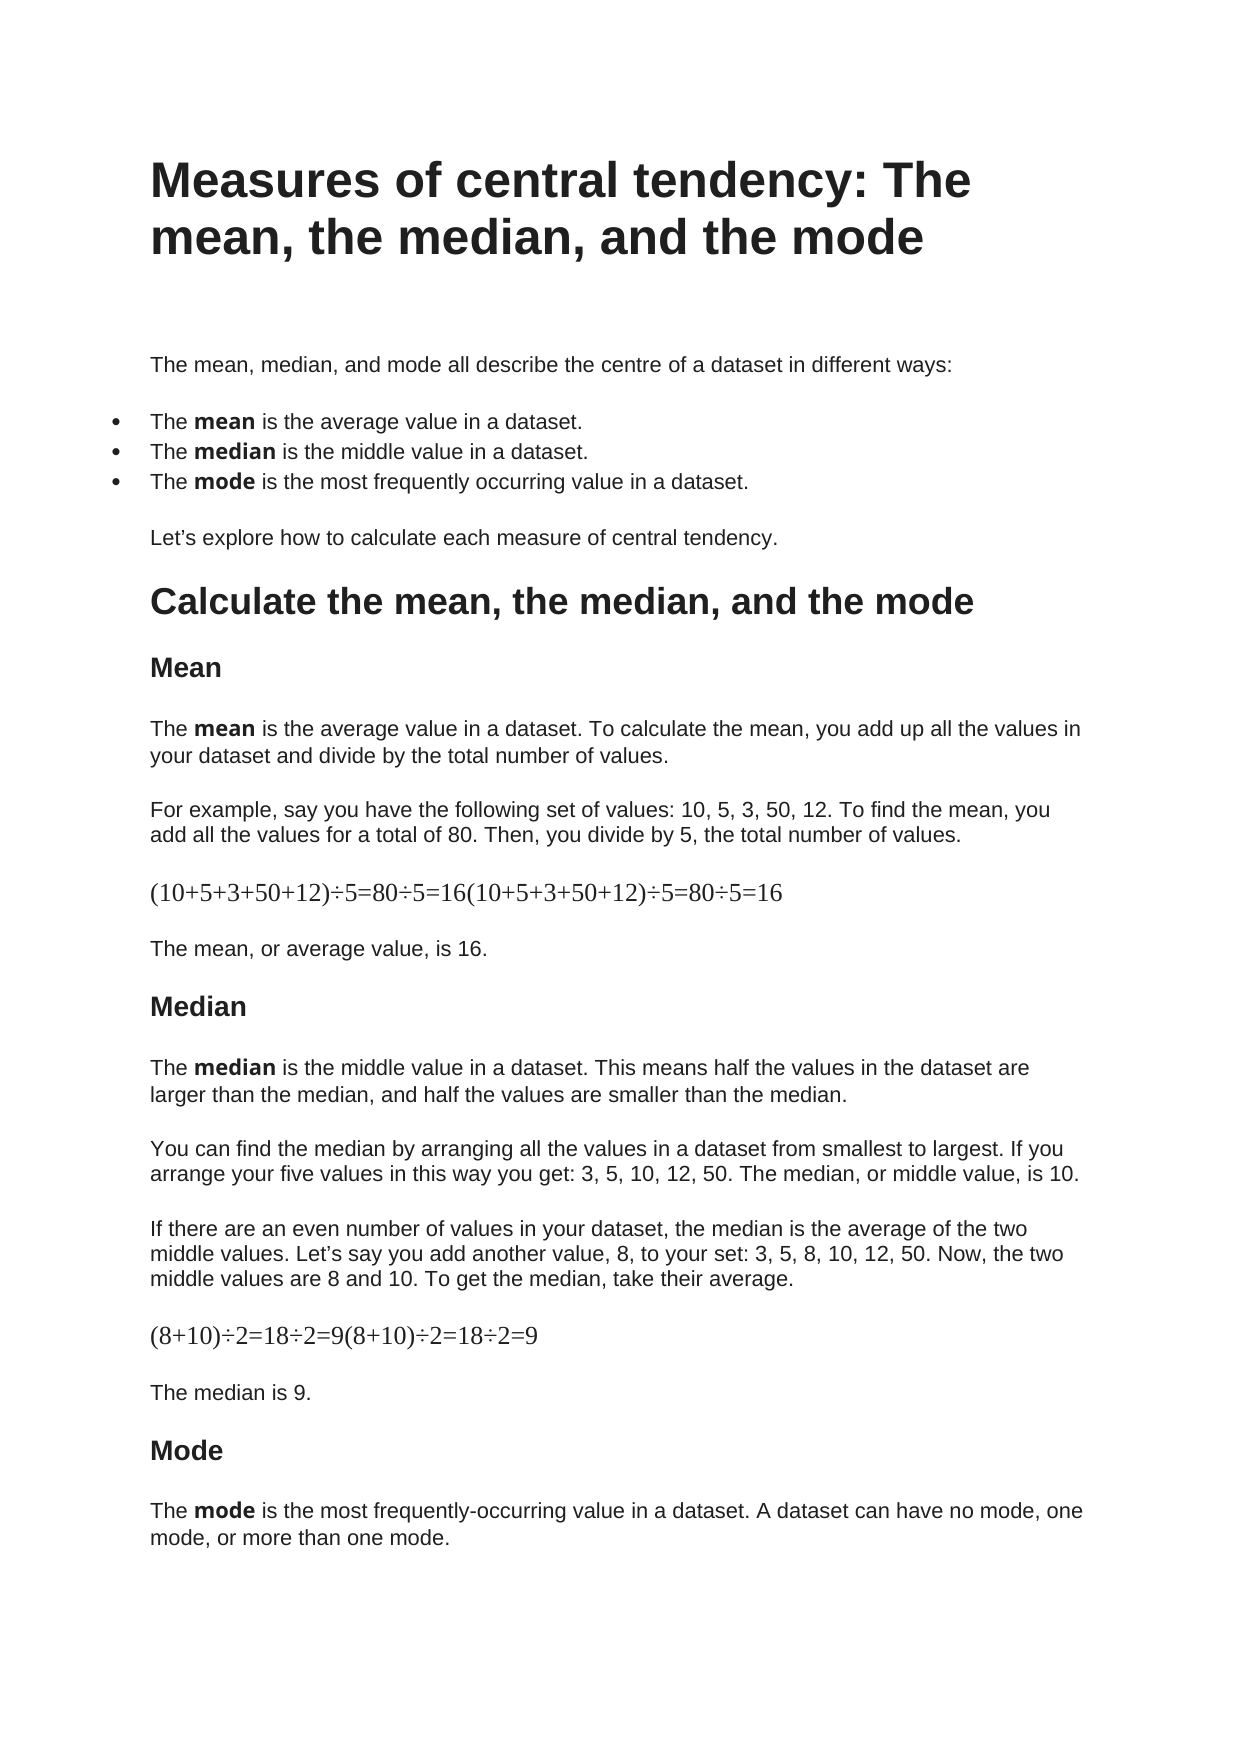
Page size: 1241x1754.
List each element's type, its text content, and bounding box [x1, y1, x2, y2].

text Let’s explore how to calculate each measure of central tendency. [150, 524, 1090, 550]
list The mode is the most frequently occurring value in a dataset. [112, 466, 1090, 495]
text For example, say you have the following set of values: 10, 5, 3, 50, 12. To find the mean, you add all the values for a total of 80. Then, you divide by 5, the total number of values. [150, 797, 1090, 847]
text Measures of central tendency: The mean, the median, and the mode [150, 150, 1090, 265]
list The mean is the average value in a dataset. [112, 406, 1090, 436]
text You can find the median by arranging all the values in a dataset from smallest to largest. If you arrange your five values in this way you get: 3, 5, 10, 12, 50. The median, or middle value, is 10. [150, 1136, 1090, 1186]
list The median is the middle value in a dataset. [112, 436, 1090, 466]
text The median is 9. [150, 1379, 1090, 1404]
text Calculate the mean, the median, and the mode [150, 579, 1090, 622]
text If there are an even number of values in your dataset, the median is the average of the two middle values. Let’s say you add another value, 8, to your set: 3, 5, 8, 10, 12, 50. Now, the two middle values are 8 and 10. To get the median, take their average. [150, 1215, 1090, 1291]
text The mean, median, and mode all describe the centre of a dataset in different ways: [150, 352, 1090, 377]
text (8+10)÷2=18÷2=9(8+10)÷2=18÷2=9 [150, 1320, 1090, 1350]
text The mode is the most frequently-occurring value in a dataset. A dataset can have no mode, one mode, or more than one mode. [150, 1495, 1090, 1550]
text Mean [150, 651, 1090, 684]
text (10+5+3+50+12)÷5=80÷5=16(10+5+3+50+12)÷5=80÷5=16 [150, 877, 1090, 907]
text The mean, or average value, is 16. [150, 936, 1090, 961]
text Median [150, 990, 1090, 1022]
text The median is the middle value in a dataset. This means half the values in the dataset are larger than the median, and half the values are smaller than the median. [150, 1052, 1090, 1107]
text Mode [150, 1434, 1090, 1466]
text The mean is the average value in a dataset. To calculate the mean, you add up all the values in your dataset and divide by the total number of values. [150, 713, 1090, 768]
